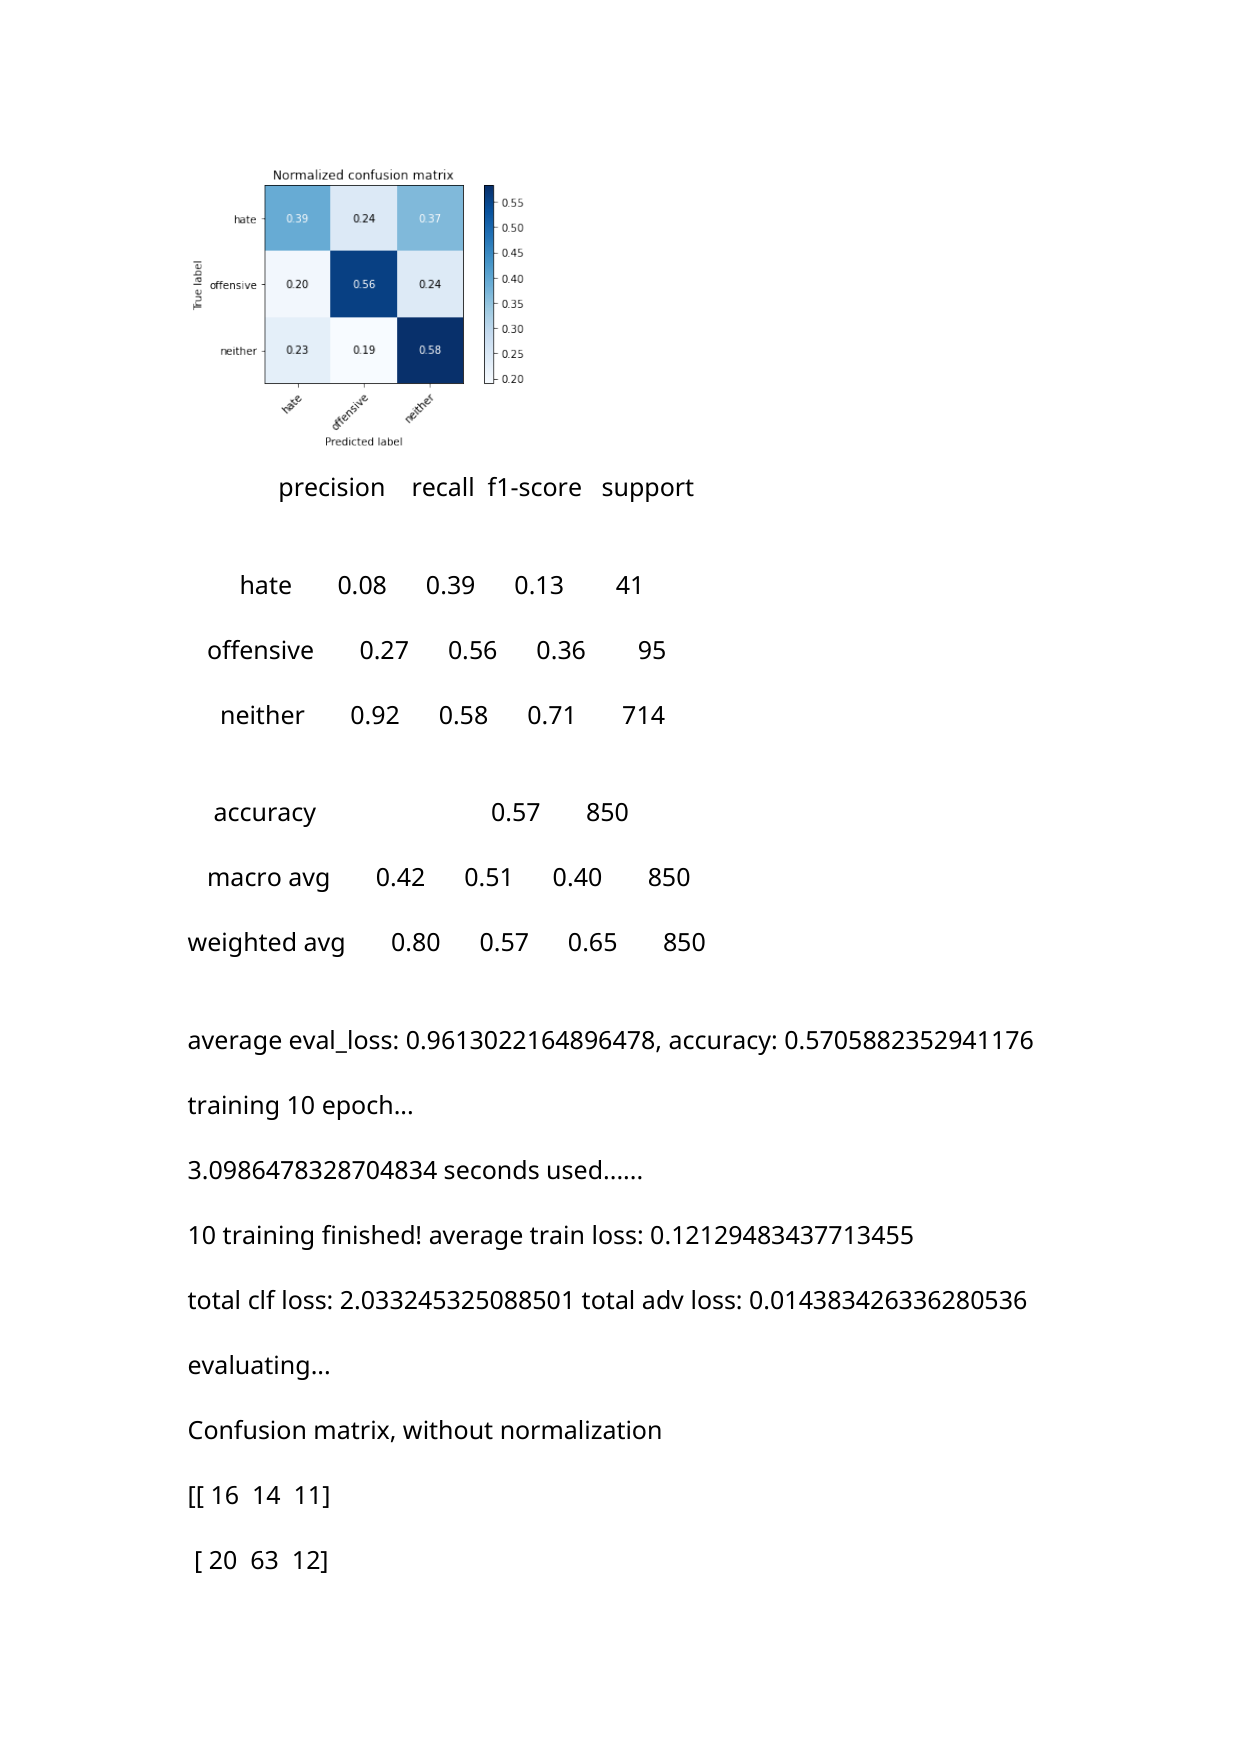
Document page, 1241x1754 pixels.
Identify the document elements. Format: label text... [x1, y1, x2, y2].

text offensive 0.27 0.56 0.36 95 [187, 617, 1053, 682]
text total clf loss: 2.033245325088501 total adv loss: 0.014383426336280536 [187, 1267, 1053, 1332]
text hate 0.08 0.39 0.13 41 [187, 552, 1053, 617]
text Confusion matrix, without normalization [187, 1397, 1053, 1462]
text evaluating... [187, 1332, 1053, 1397]
text precision recall f1-score support [187, 454, 1053, 519]
text 10 training finished! average train loss: 0.12129483437713455 [187, 1202, 1053, 1267]
text weighted avg 0.80 0.57 0.65 850 [187, 909, 1053, 974]
text 3.0986478328704834 seconds used...... [187, 1137, 1053, 1202]
text [[ 16 14 11] [187, 1462, 1053, 1527]
text average eval_loss: 0.9613022164896478, accuracy: 0.5705882352941176 [187, 1007, 1053, 1072]
text neither 0.92 0.58 0.71 714 [187, 682, 1053, 747]
text [ 20 63 12] [187, 1527, 1053, 1592]
picture [187, 162, 531, 454]
text accuracy 0.57 850 [187, 779, 1053, 844]
text macro avg 0.42 0.51 0.40 850 [187, 844, 1053, 909]
text training 10 epoch... [187, 1072, 1053, 1137]
